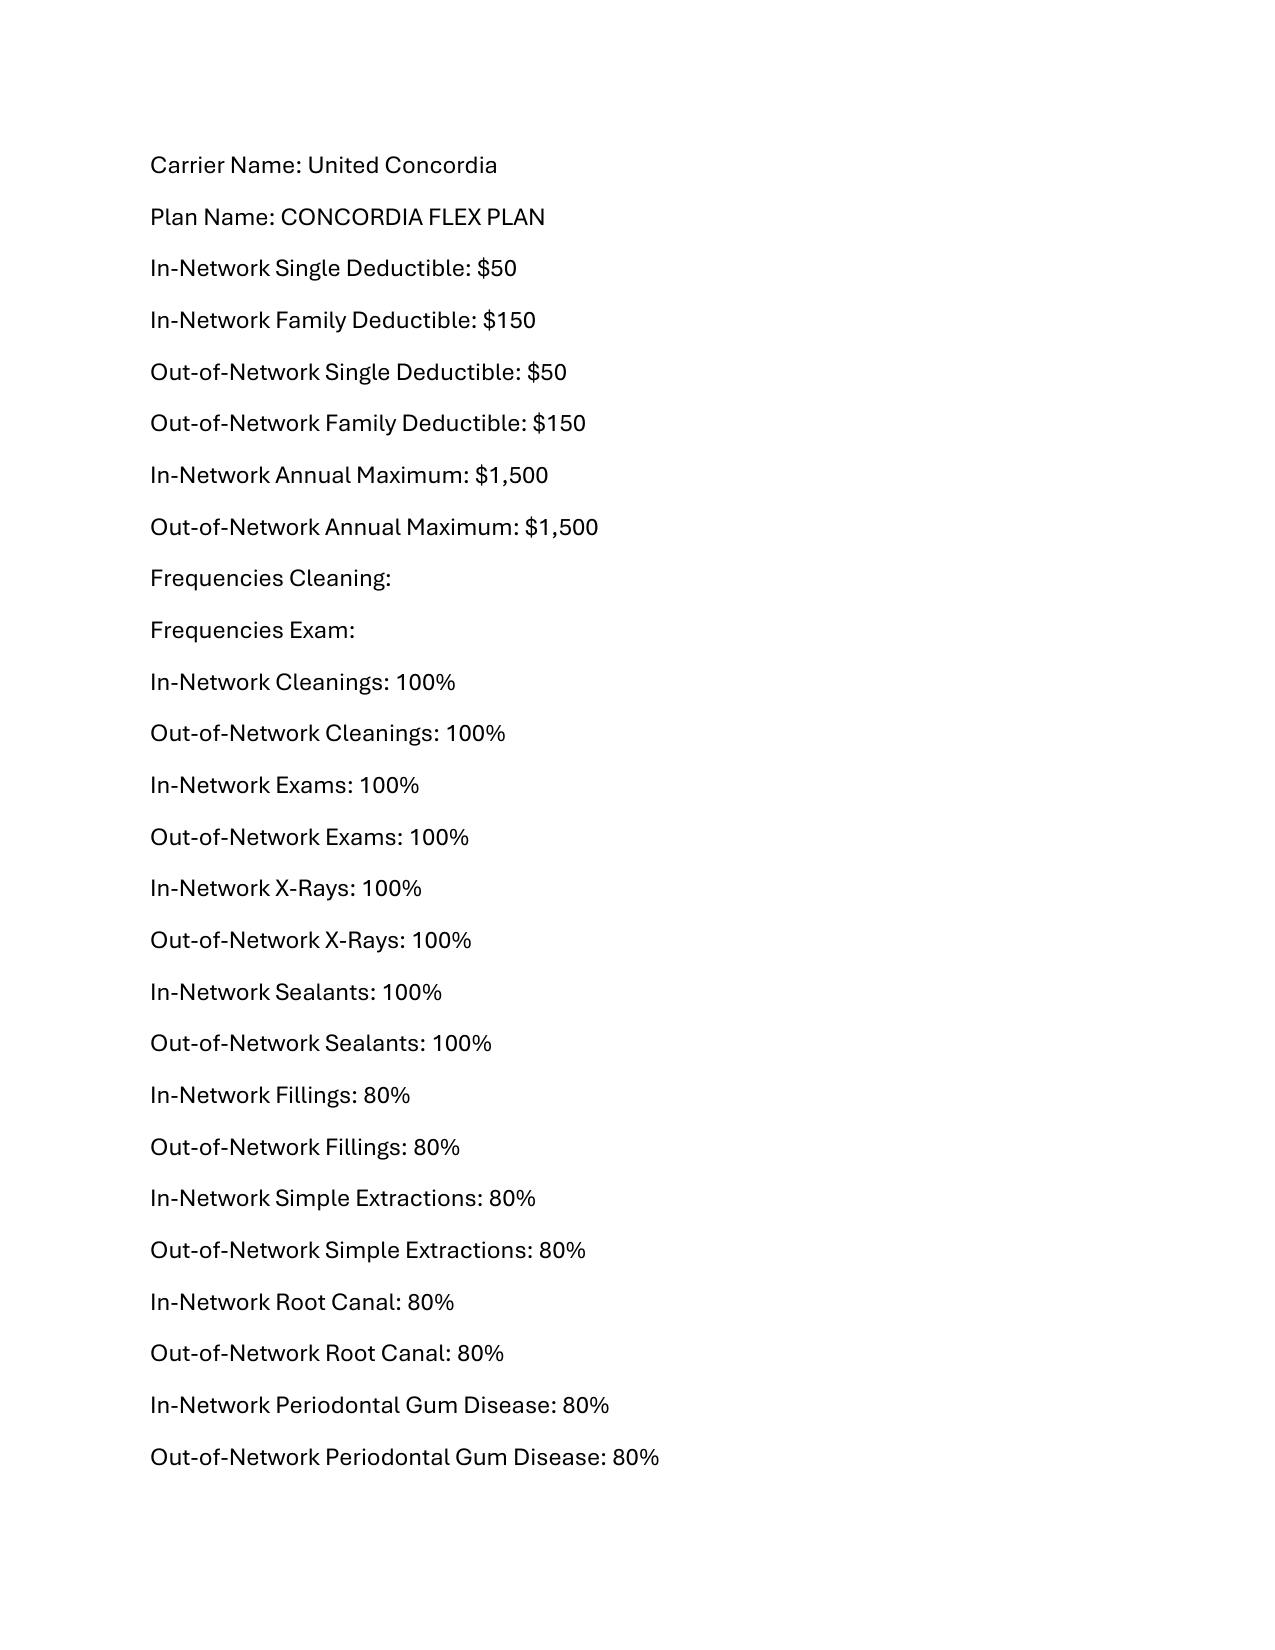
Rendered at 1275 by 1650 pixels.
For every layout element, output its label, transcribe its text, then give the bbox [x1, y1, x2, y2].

text Out-of-Network Cleanings: 100% [150, 718, 1125, 749]
text In-Network Annual Maximum: $1,500 [150, 460, 1125, 491]
text Carrier Name: United Concordia [150, 150, 1125, 181]
text Out-of-Network Family Deductible: $150 [150, 408, 1125, 439]
text In-Network Sealants: 100% [150, 977, 1125, 1007]
text In-Network Fillings: 80% [150, 1080, 1125, 1111]
text In-Network X-Rays: 100% [150, 873, 1125, 904]
text Out-of-Network Simple Extractions: 80% [150, 1235, 1125, 1266]
text Frequencies Cleaning: [150, 563, 1125, 594]
text Out-of-Network Periodontal Gum Disease: 80% [150, 1442, 1125, 1472]
text In-Network Exams: 100% [150, 770, 1125, 801]
text In-Network Root Canal: 80% [150, 1287, 1125, 1317]
text Out-of-Network Single Deductible: $50 [150, 357, 1125, 387]
text Out-of-Network X-Rays: 100% [150, 925, 1125, 956]
text Out-of-Network Annual Maximum: $1,500 [150, 512, 1125, 542]
text In-Network Family Deductible: $150 [150, 305, 1125, 336]
text Plan Name: CONCORDIA FLEX PLAN [150, 202, 1125, 232]
text Out-of-Network Root Canal: 80% [150, 1338, 1125, 1369]
text Out-of-Network Exams: 100% [150, 822, 1125, 852]
text In-Network Cleanings: 100% [150, 667, 1125, 697]
text Out-of-Network Fillings: 80% [150, 1132, 1125, 1162]
text Frequencies Exam: [150, 615, 1125, 646]
text Out-of-Network Sealants: 100% [150, 1028, 1125, 1059]
text In-Network Simple Extractions: 80% [150, 1183, 1125, 1214]
text In-Network Periodontal Gum Disease: 80% [150, 1390, 1125, 1421]
text In-Network Single Deductible: $50 [150, 253, 1125, 284]
